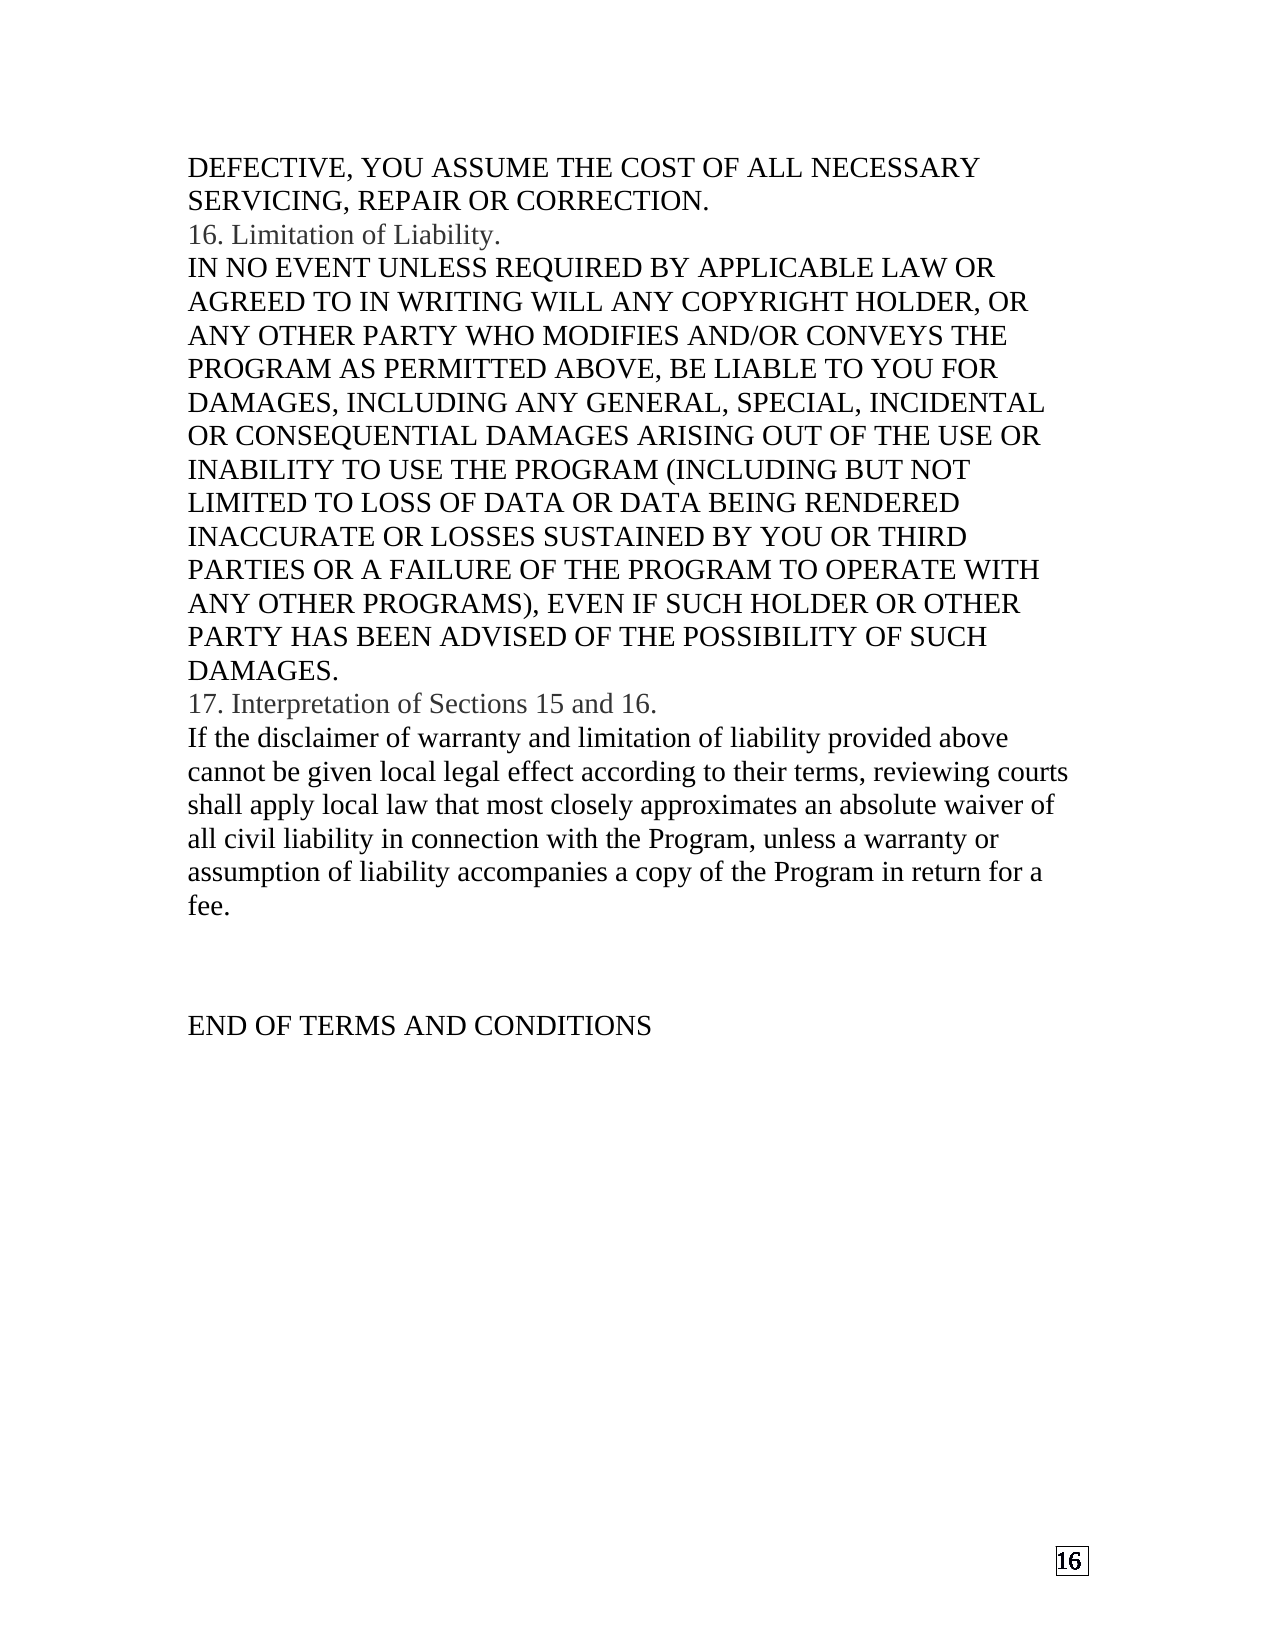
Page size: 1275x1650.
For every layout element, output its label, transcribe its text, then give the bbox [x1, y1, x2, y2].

text 17. Interpretation of Sections 15 and 16. [187, 687, 1087, 720]
text IN NO EVENT UNLESS REQUIRED BY APPLICABLE LAW OR AGREED TO IN WRITING WILL ANY COPYRIGHT HOLDER, OR ANY OTHER PARTY WHO MODIFIES AND/OR CONVEYS THE PROGRAM AS PERMITTED ABOVE, BE LIABLE TO YOU FOR DAMAGES, INCLUDING ANY GENERAL, SPECIAL, INCIDENTAL OR CONSEQUENTIAL DAMAGES ARISING OUT OF THE USE OR INABILITY TO USE THE PROGRAM (INCLUDING BUT NOT LIMITED TO LOSS OF DATA OR DATA BEING RENDERED INACCURATE OR LOSSES SUSTAINED BY YOU OR THIRD PARTIES OR A FAILURE OF THE PROGRAM TO OPERATE WITH ANY OTHER PROGRAMS), EVEN IF SUCH HOLDER OR OTHER PARTY HAS BEEN ADVISED OF THE POSSIBILITY OF SUCH DAMAGES. [187, 251, 1087, 687]
text 16. Limitation of Liability. [187, 217, 1087, 251]
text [187, 150, 1087, 217]
text If the disclaimer of warranty and limitation of liability provided above cannot be given local legal effect according to their terms, reviewing courts shall apply local law that most closely approximates an absolute waiver of all civil liability in connection with the Program, unless a warranty or assumption of liability accompanies a copy of the Program in return for a fee. [187, 720, 1087, 921]
text END OF TERMS AND CONDITIONS [187, 1008, 1087, 1041]
